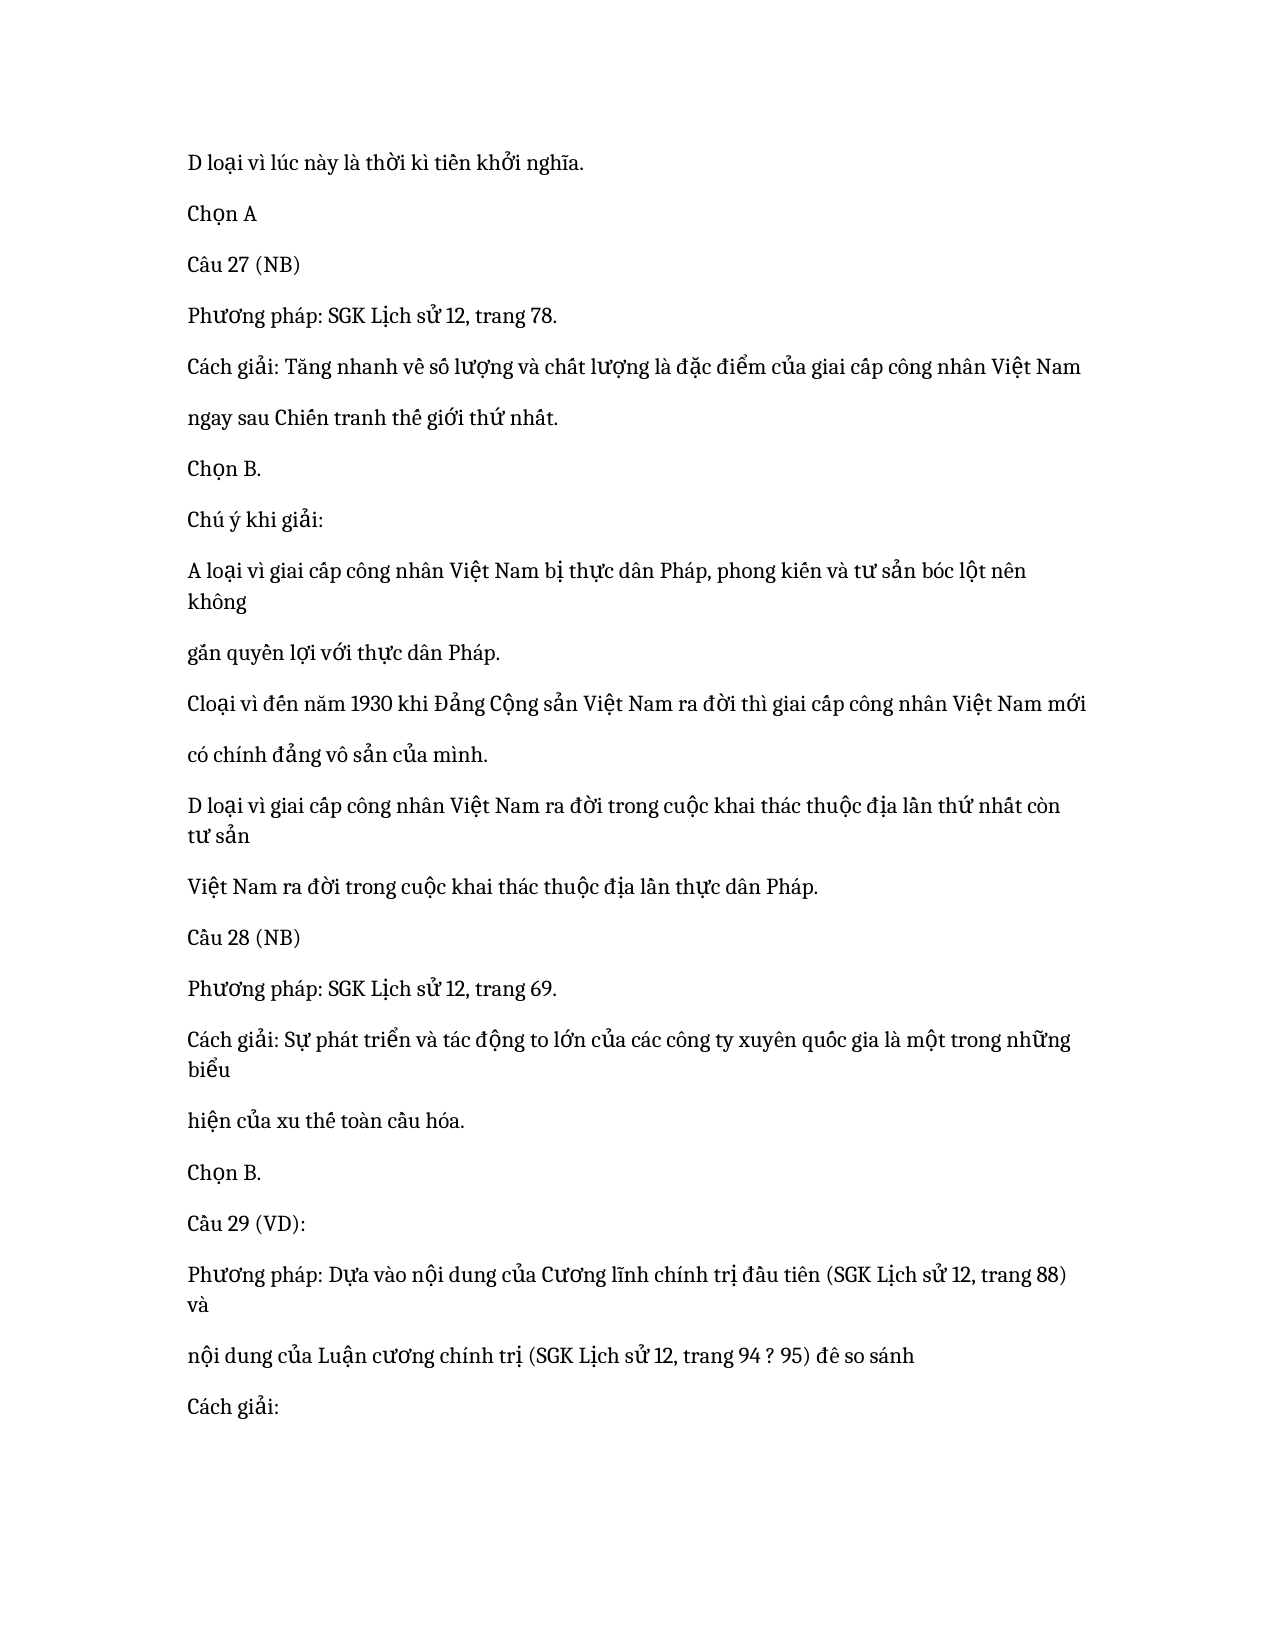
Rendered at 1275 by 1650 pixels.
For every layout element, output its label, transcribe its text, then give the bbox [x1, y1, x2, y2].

text A loại vì giai cấp công nhân Việt Nam bị thực dân Pháp, phong kiến và tư sản bóc lột nên không [187, 558, 1087, 615]
text Phương pháp: SGK Lịch sử 12, trang 78. [187, 303, 1087, 329]
text Chọn B. [187, 1159, 1087, 1186]
text hiện của xu thế toàn cầu hóa. [187, 1108, 1087, 1135]
text Chọn B. [187, 456, 1087, 483]
text Cầu 28 (NB) [187, 925, 1087, 951]
text Cloại vì đến năm 1930 khi Đảng Cộng sản Việt Nam ra đời thì giai cấp công nhân Việt Nam mới [187, 691, 1087, 717]
text Cách giải: [187, 1394, 1087, 1420]
text có chính đảng vô sản của mình. [187, 742, 1087, 768]
text D loại vì giai cấp công nhân Việt Nam ra đời trong cuộc khai thác thuộc địa lần thứ nhất còn tư sản [187, 793, 1087, 849]
text ngay sau Chiến tranh thế giới thứ nhất. [187, 405, 1087, 432]
text Cách giải: Tăng nhanh về số lượng và chất lượng là đặc điểm của giai cấp công nhân Việt Nam [187, 354, 1087, 381]
text Câu 27 (NB) [187, 252, 1087, 278]
text Việt Nam ra đời trong cuộc khai thác thuộc địa lần thực dân Pháp. [187, 874, 1087, 900]
text nội dung của Luận cương chính trị (SGK Lịch sử 12, trang 94 ? 95) đê so sánh [187, 1343, 1087, 1369]
text gắn quyền lợi với thực dân Pháp. [187, 639, 1087, 666]
text Phương pháp: SGK Lịch sử 12, trang 69. [187, 976, 1087, 1002]
text Cầu 29 (VD): [187, 1210, 1087, 1237]
text Phương pháp: Dựa vào nội dung của Cương lĩnh chính trị đầu tiên (SGK Lịch sử 12, trang 88) và [187, 1261, 1087, 1318]
text Chú ý khi giải: [187, 507, 1087, 534]
text Cách giải: Sự phát triển và tác động to lớn của các công ty xuyên quốc gia là một trong những biểu [187, 1027, 1087, 1084]
text D loại vì lúc này là thời kì tiền khởi nghĩa. [187, 150, 1087, 176]
text Chọn A [187, 201, 1087, 227]
